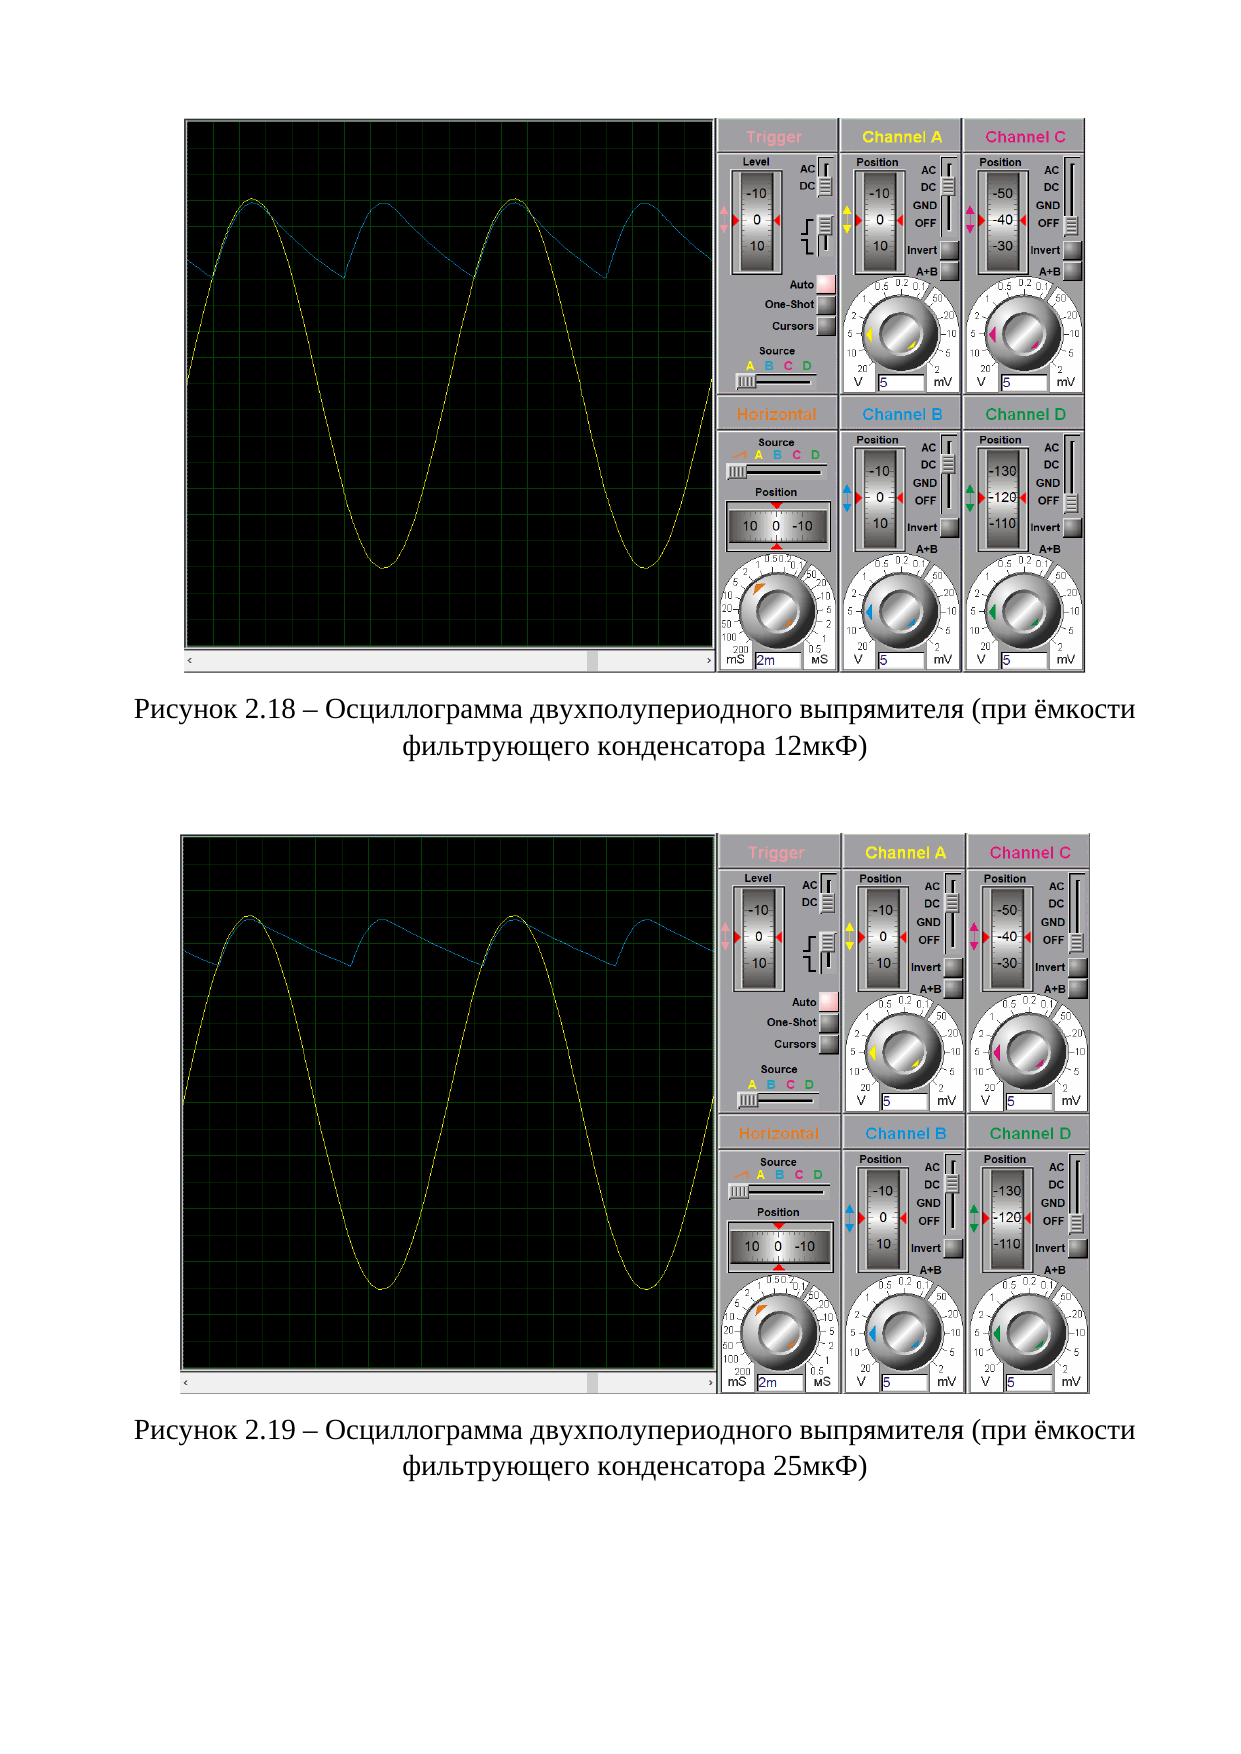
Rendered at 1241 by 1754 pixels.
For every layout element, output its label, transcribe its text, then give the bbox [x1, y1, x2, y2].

picture [180, 833, 1090, 1394]
text Рисунок 2.18 – Осциллограмма двухполупериодного выпрямителя (при ёмкости фильтрующего конденсатора 12мкФ) [118, 692, 1152, 761]
text Рисунок 2.19 – Осциллограмма двухполупериодного выпрямителя (при ёмкости фильтрующего конденсатора 25мкФ) [118, 1412, 1152, 1482]
picture [184, 118, 1086, 673]
